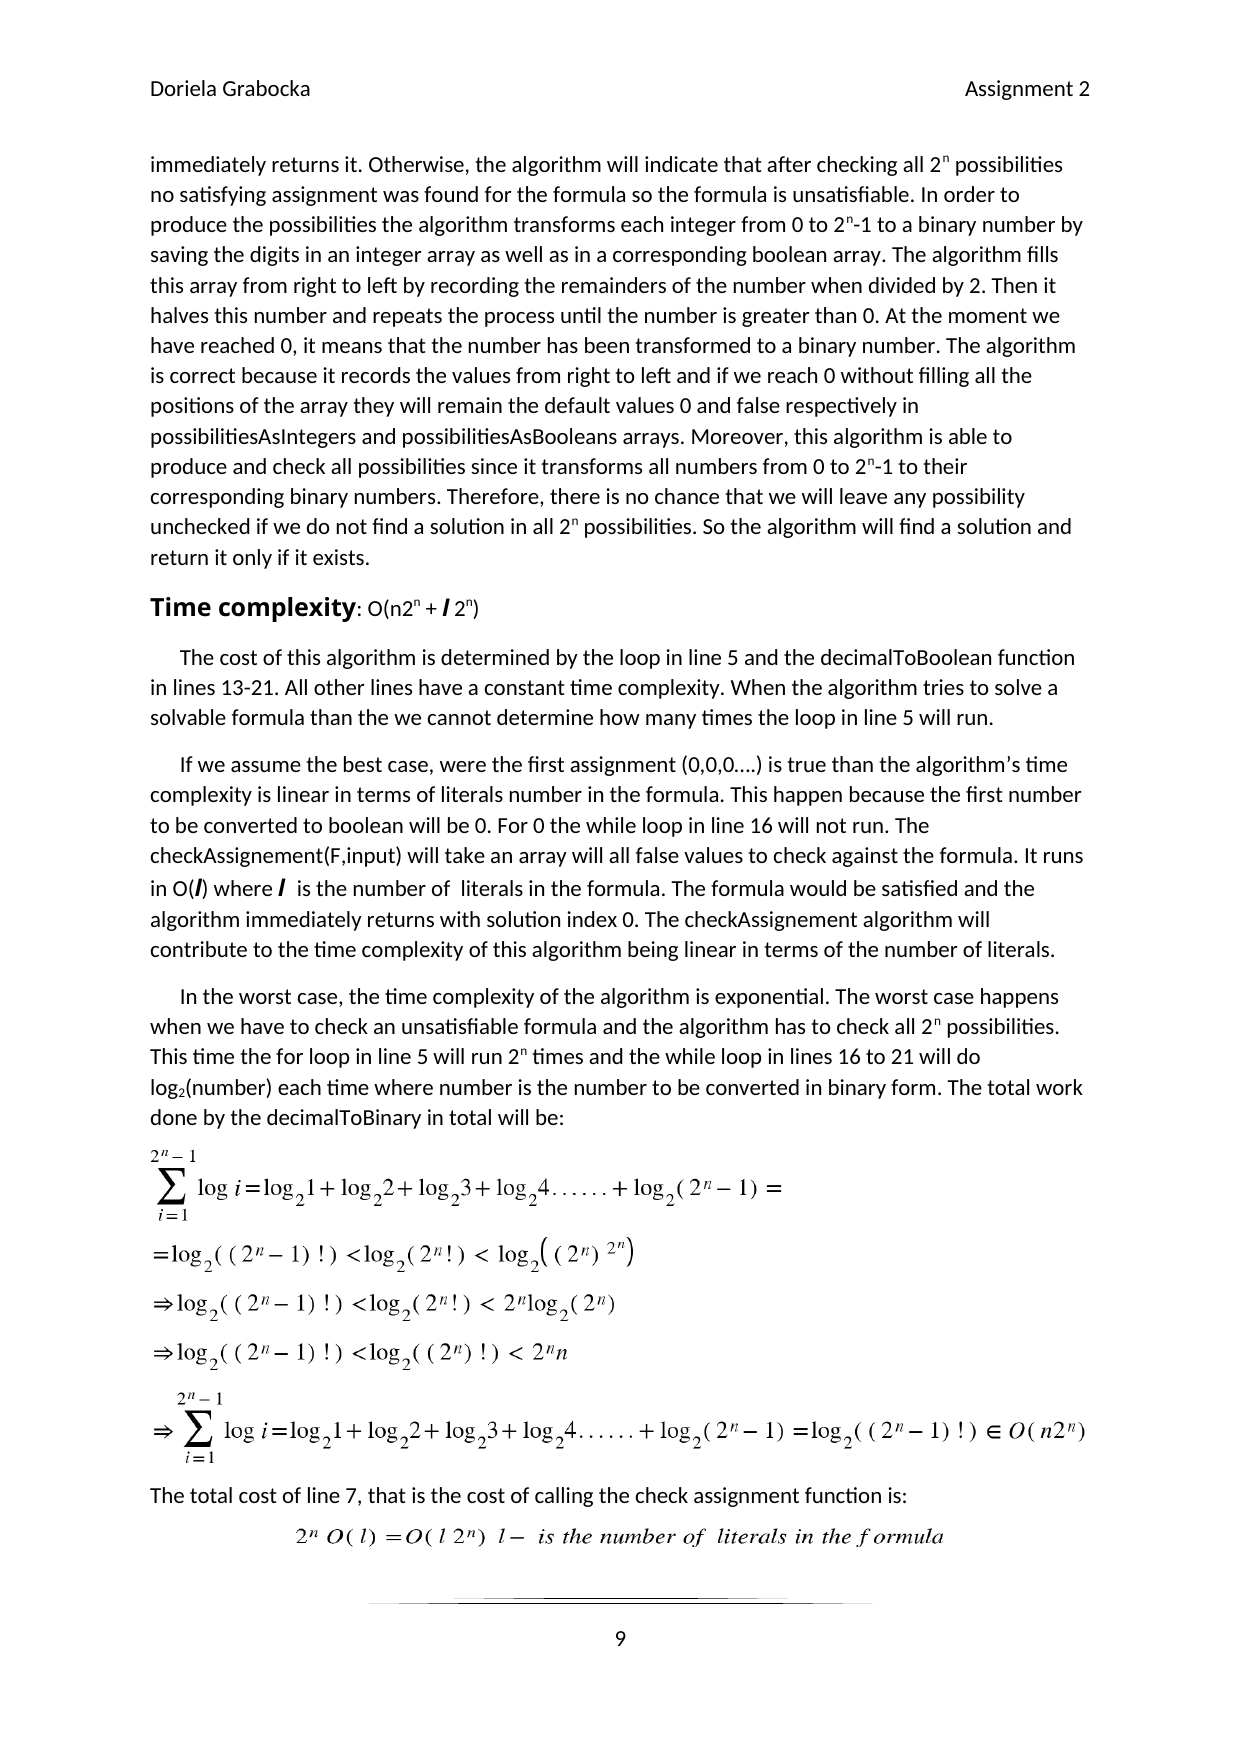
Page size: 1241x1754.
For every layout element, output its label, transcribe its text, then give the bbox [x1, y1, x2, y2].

text Time complexity: O(n2n + l 2n) [150, 589, 1090, 624]
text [150, 150, 1090, 571]
text The cost of this algorithm is determined by the loop in line 5 and the decimalToBoolean function in lines 13-21. All other lines have a constant time complexity. When the algorithm tries to solve a solvable formula than the we cannot determine how many times the loop in line 5 will run. [150, 643, 1090, 731]
text If we assume the best case, were the first assignment (0,0,0….) is true than the algorithm’s time complexity is linear in terms of literals number in the formula. This happen because the first number to be converted to boolean will be 0. For 0 the while loop in line 16 will not run. The checkAssignement(F,input) will take an array will all false values to check against the formula. It runs in O(l) where l is the number of literals in the formula. The formula would be satisfied and the algorithm immediately returns with solution index 0. The checkAssignement algorithm will contribute to the time complexity of this algorithm being linear in terms of the number of literals. [150, 750, 1090, 963]
text The total cost of line 7, that is the cost of calling the check assignment function is: [150, 1482, 1090, 1509]
text In the worst case, the time complexity of the algorithm is exponential. The worst case happens when we have to check an unsatisfiable formula and the algorithm has to check all 2n possibilities. This time the for loop in line 5 will run 2n times and the while loop in lines 16 to 21 will do log2(number) each time where number is the number to be converted in binary form. The total work done by the decimalToBinary in total will be: [150, 982, 1090, 1131]
picture [150, 1149, 1091, 1463]
picture [295, 1528, 945, 1547]
